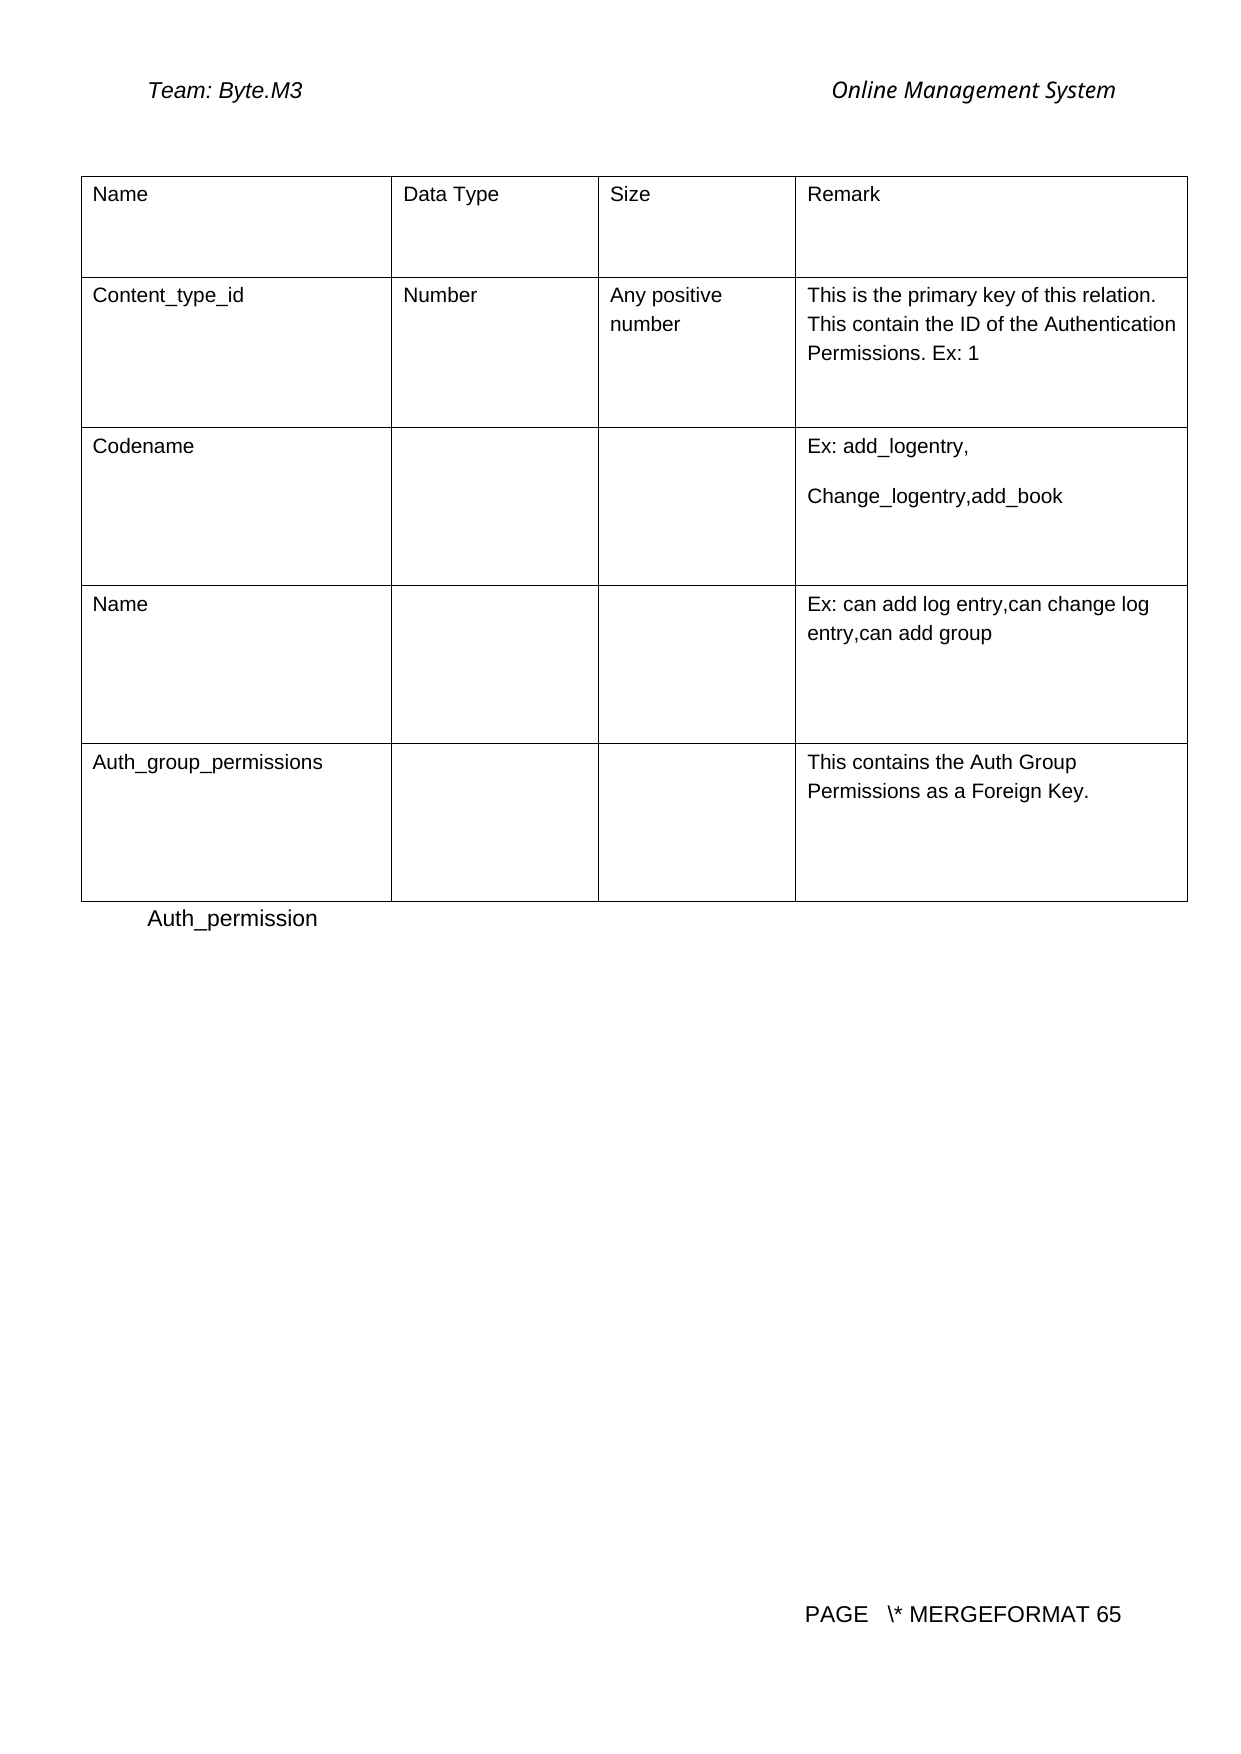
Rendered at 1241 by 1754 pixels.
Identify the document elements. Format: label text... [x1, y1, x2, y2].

table_cell Name [82, 586, 391, 743]
table_header Size [599, 177, 795, 277]
text Auth_permission [147, 902, 1122, 931]
table_header Remark [796, 177, 1187, 277]
table_cell This is the primary key of this relation. This contain the ID of the Authentication Permissions. Ex: 1 [796, 278, 1187, 427]
table_cell Codename [82, 428, 391, 585]
table_cell Ex: add_logentry, Change_logentry,add_book [796, 428, 1187, 585]
table_cell Any positive number [599, 278, 795, 427]
table_cell [599, 428, 795, 585]
table_header Name [82, 177, 391, 277]
table_cell [392, 586, 598, 743]
table_cell Ex: can add log entry,can change log entry,can add group [796, 586, 1187, 743]
table_cell [392, 428, 598, 585]
table_cell [599, 744, 795, 901]
table_cell Number [392, 278, 598, 427]
table_cell [599, 586, 795, 743]
table_cell Content_type_id [82, 278, 391, 427]
table_cell Auth_group_permissions [82, 744, 391, 901]
table_header Data Type [392, 177, 598, 277]
table_cell [392, 744, 598, 901]
table_cell This contains the Auth Group Permissions as a Foreign Key. [796, 744, 1187, 901]
